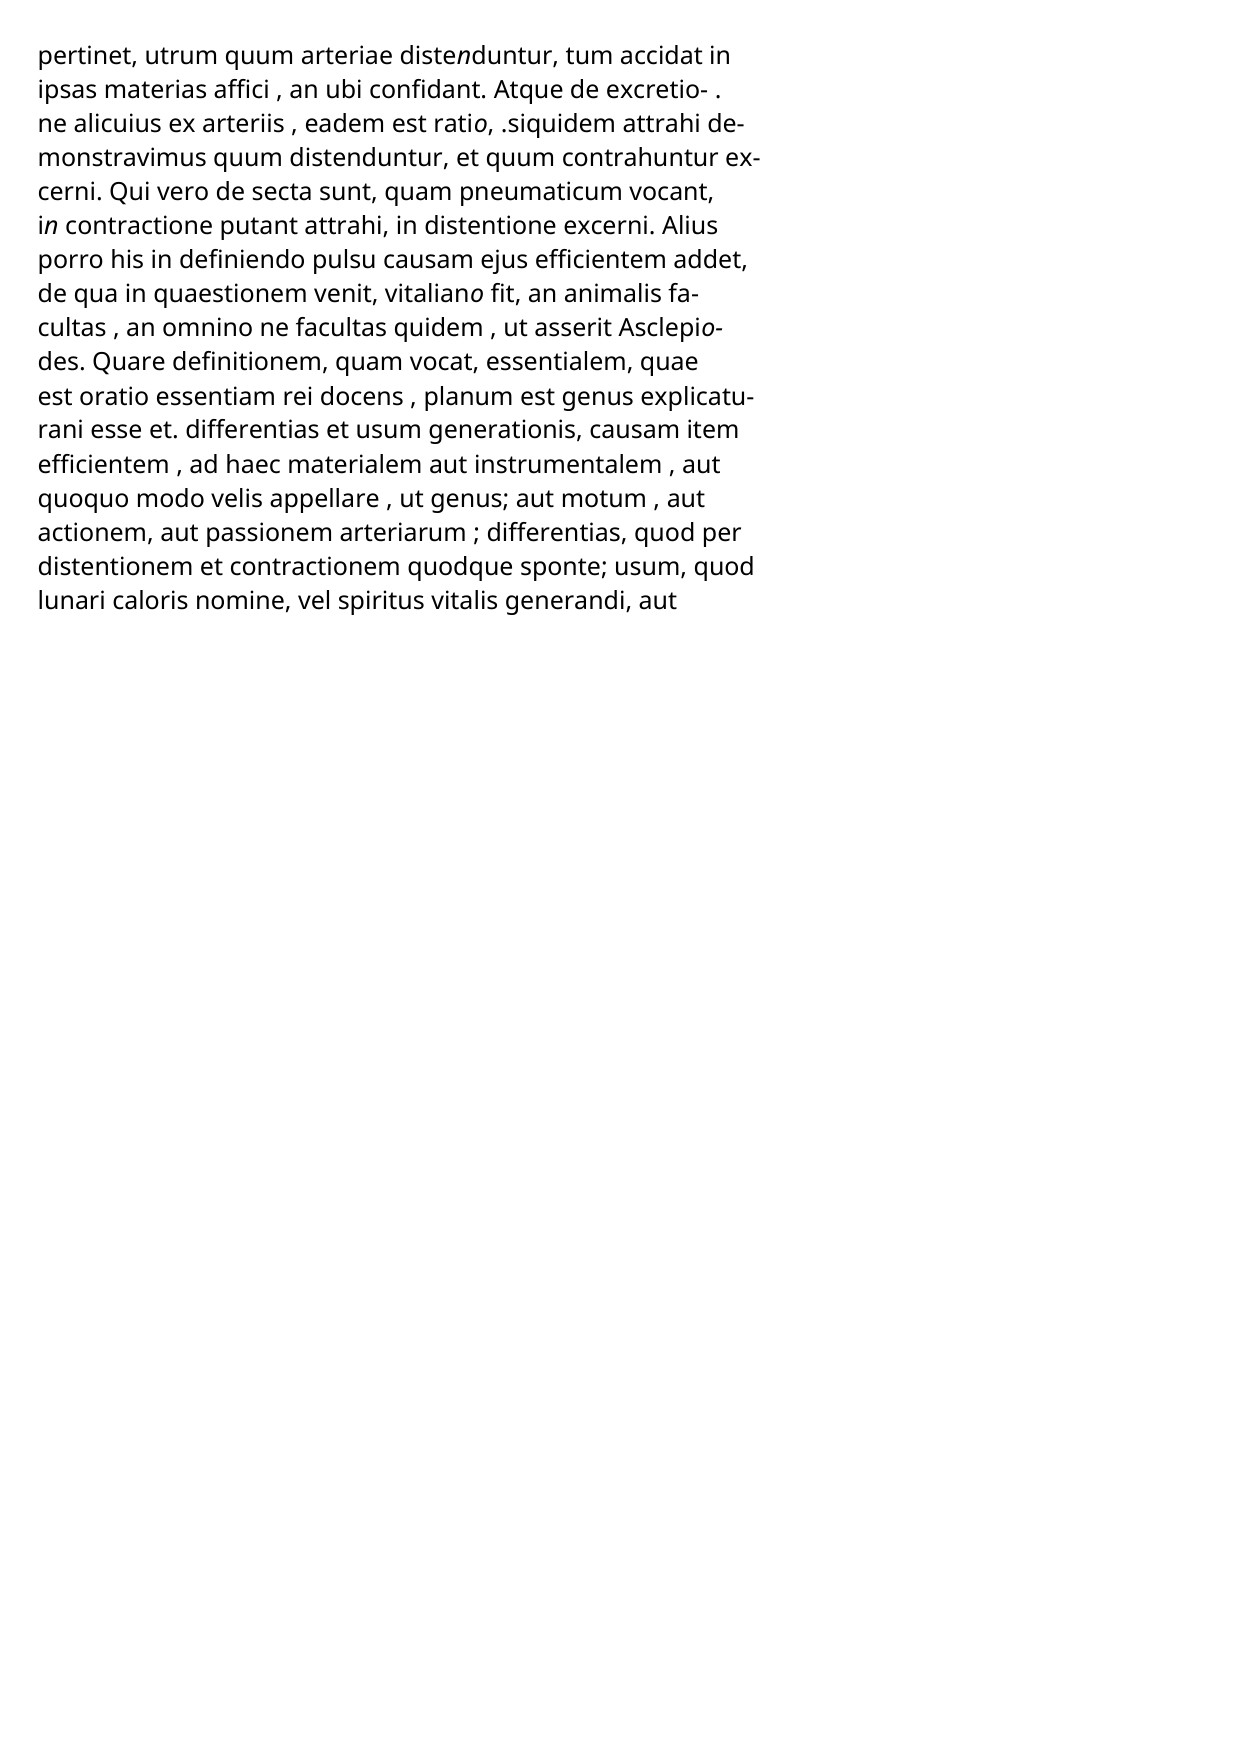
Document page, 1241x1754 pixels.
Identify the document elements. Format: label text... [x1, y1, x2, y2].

text pertinet, utrum quum arteriae distenduntur, tum accidat in ipsas materias affici , an ubi confidant. Atque de excretio- . ne alicuius ex arteriis , eadem est ratio, .siquidem attrahi de- monstravimus quum distenduntur, et quum contrahuntur ex- cerni. Qui vero de secta sunt, quam pneumaticum vocant, in contractione putant attrahi, in distentione excerni. Alius porro his in definiendo pulsu causam ejus efficientem addet, de qua in quaestionem venit, vitaliano fit, an animalis fa- cultas , an omnino ne facultas quidem , ut asserit Asclepio- des. Quare definitionem, quam vocat, essentialem, quae est oratio essentiam rei docens , planum est genus explicatu- rani esse et. differentias et usum generationis, causam item efficientem , ad haec materialem aut instrumentalem , aut quoquo modo velis appellare , ut genus; aut motum , aut actionem, aut passionem arteriarum ; differentias, quod per distentionem et contractionem quodque sponte; usum, quod lunari caloris nomine, vel spiritus vitalis generandi, aut [37, 37, 1203, 617]
